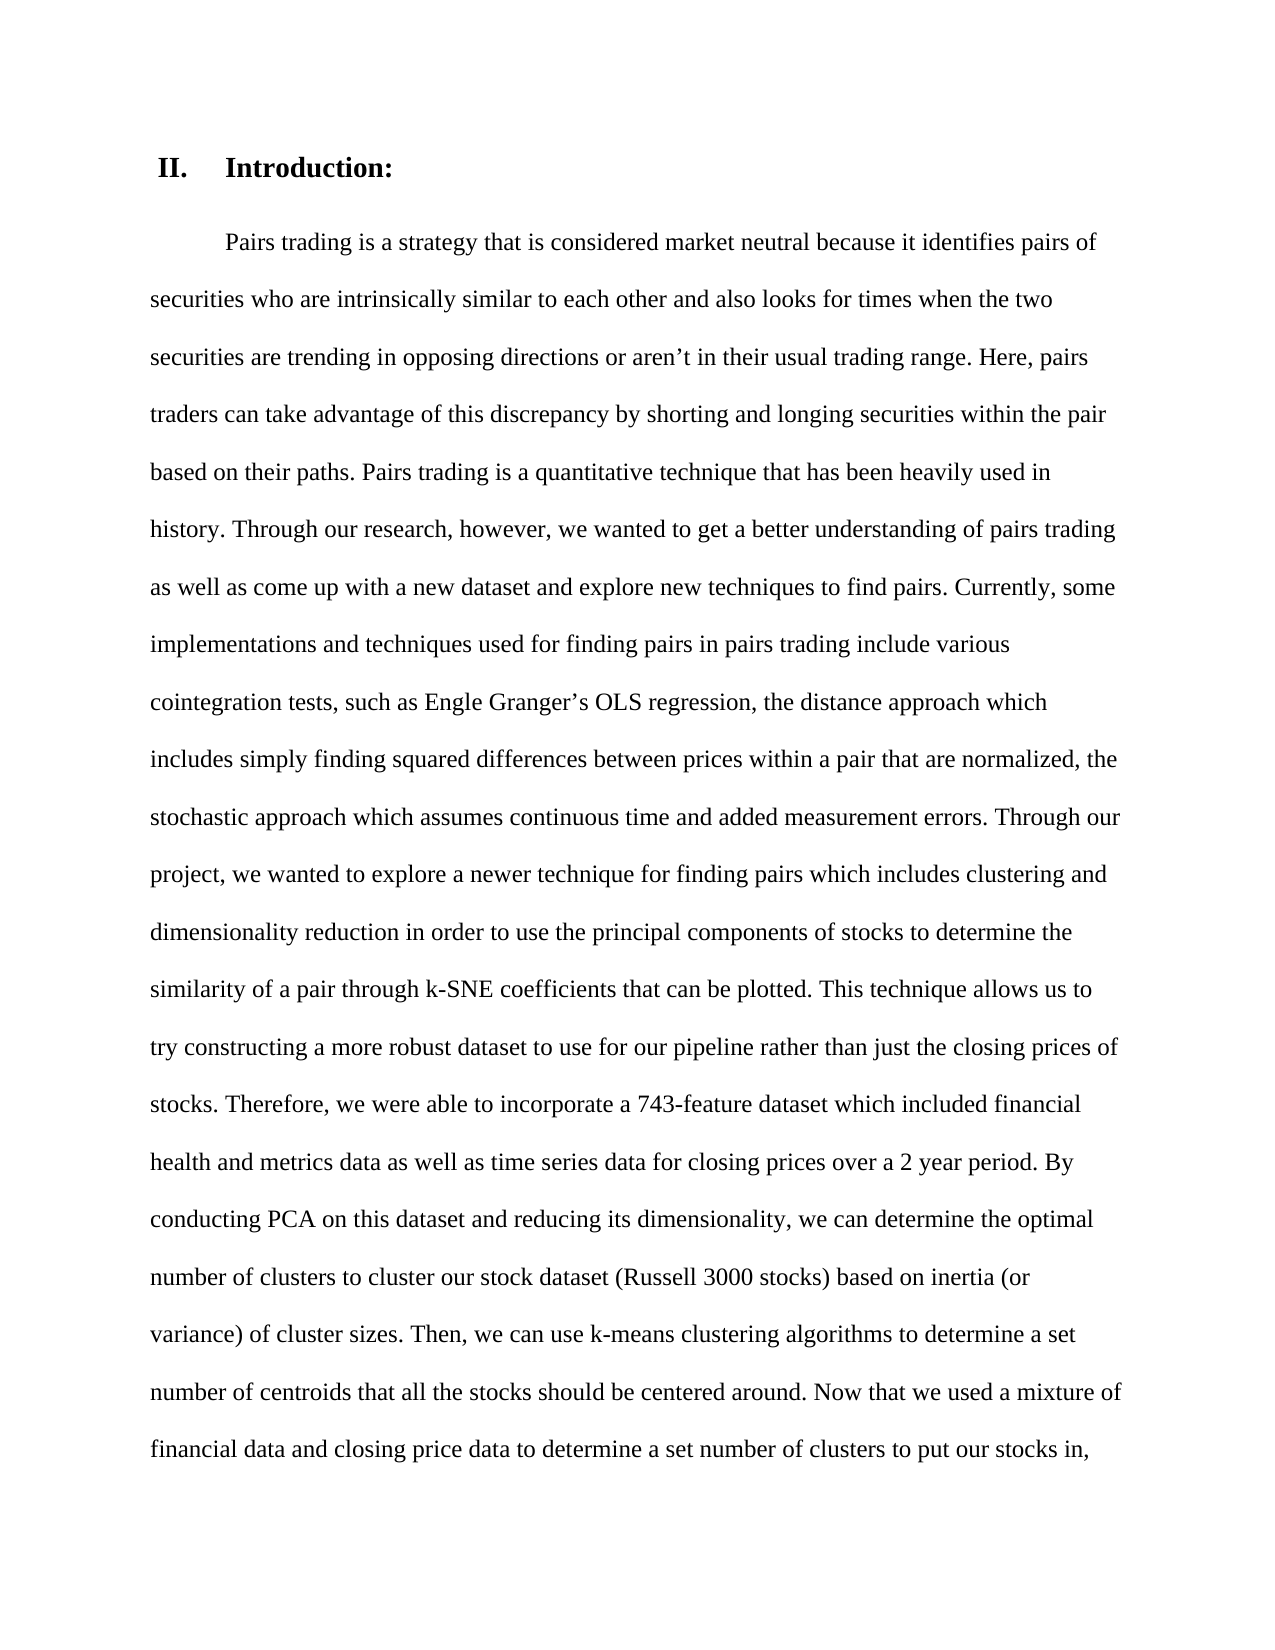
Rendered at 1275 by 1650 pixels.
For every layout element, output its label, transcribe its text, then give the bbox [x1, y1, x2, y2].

list Introduction: [187, 150, 1125, 183]
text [150, 227, 1125, 1463]
